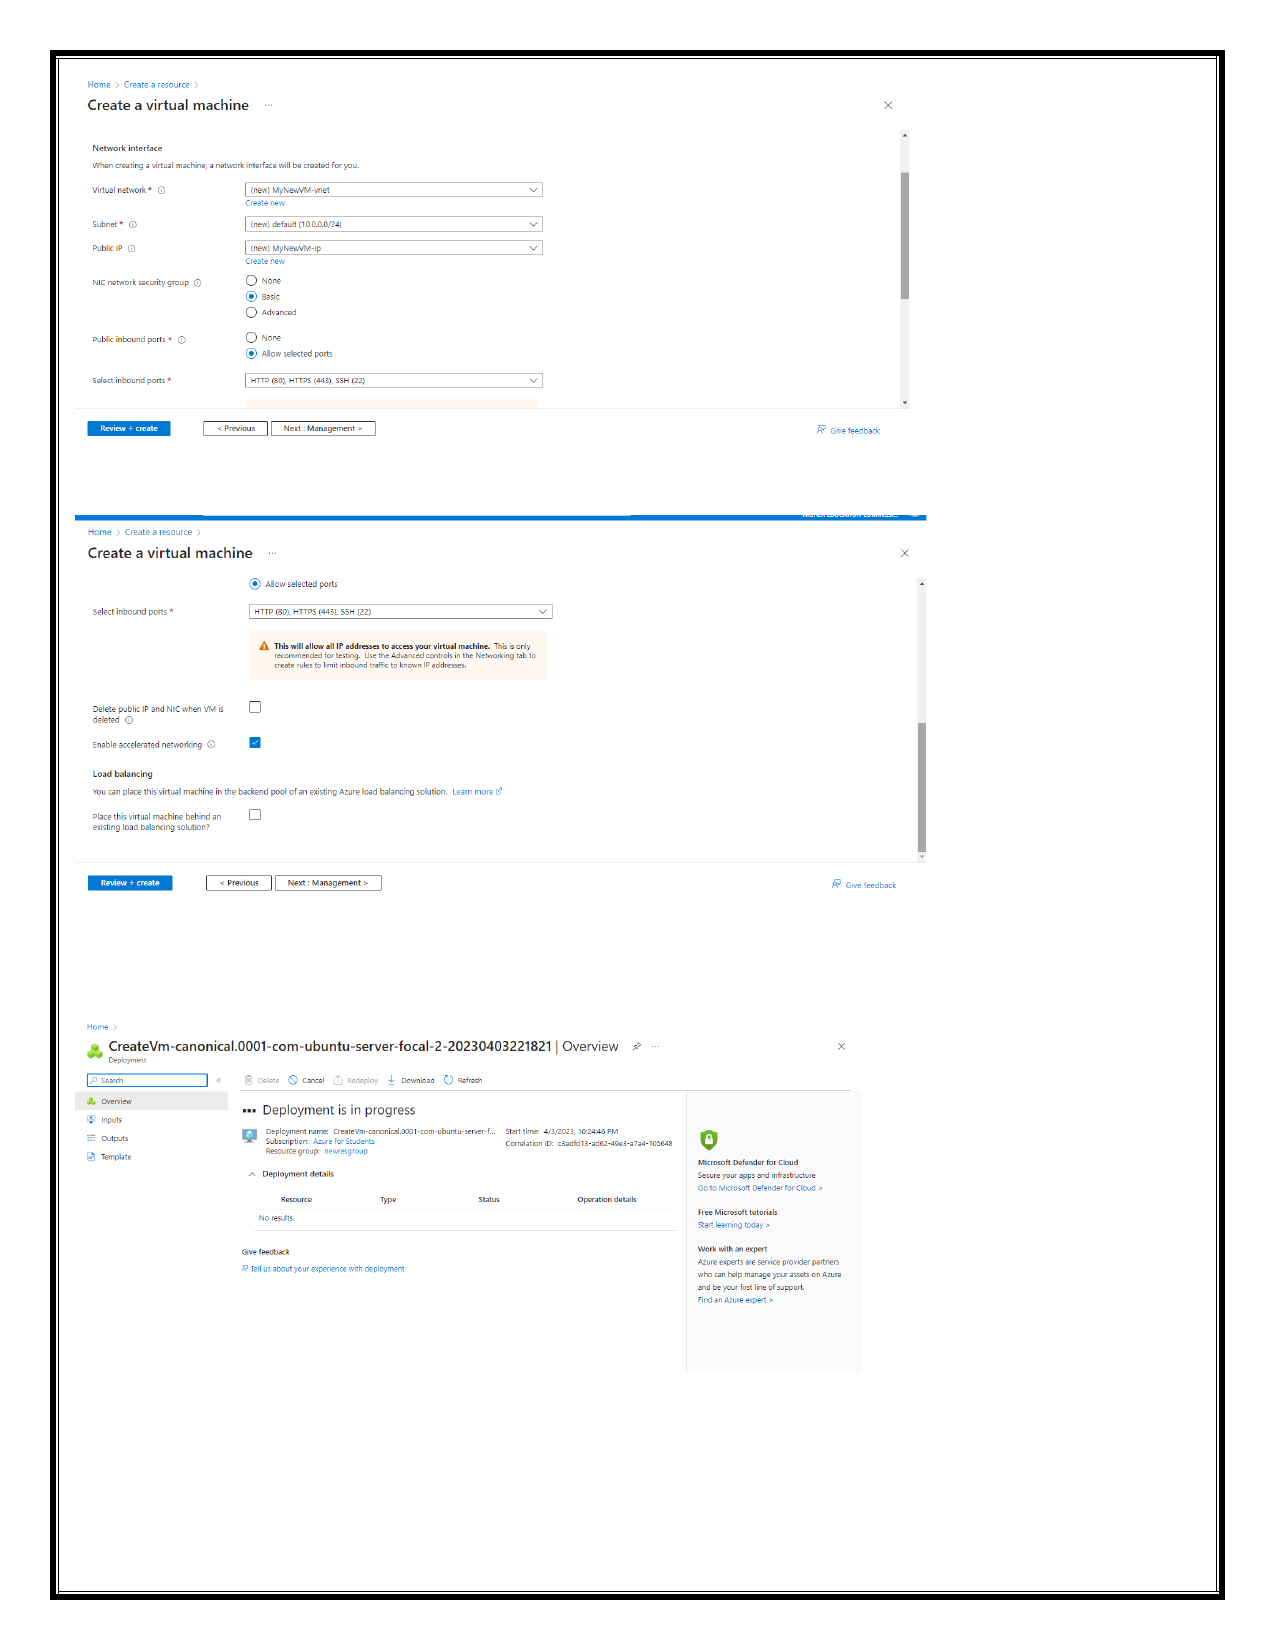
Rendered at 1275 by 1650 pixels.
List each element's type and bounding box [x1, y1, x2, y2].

picture [75, 515, 927, 906]
picture [75, 75, 910, 451]
picture [75, 1018, 862, 1372]
